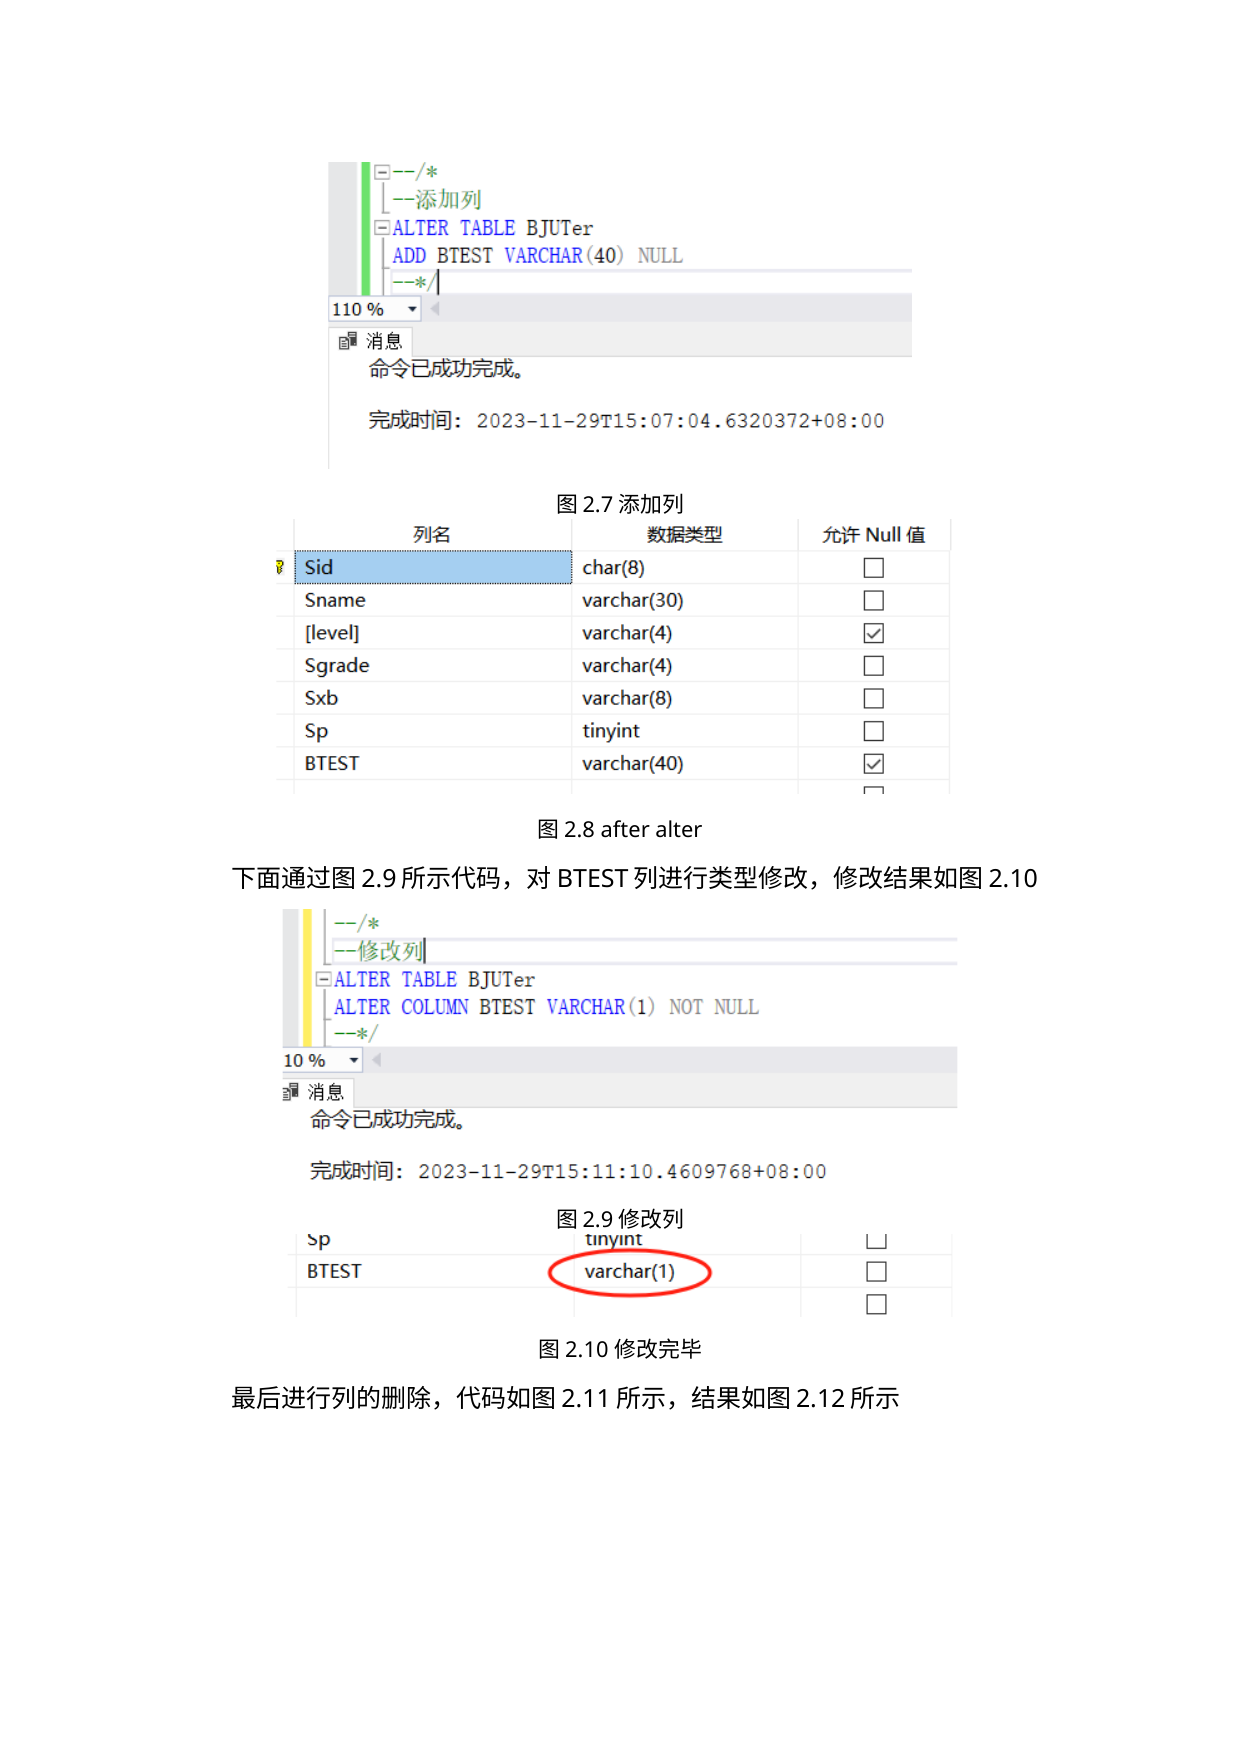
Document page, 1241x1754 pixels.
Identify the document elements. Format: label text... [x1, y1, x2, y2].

picture [328, 162, 912, 469]
text 图2.8 after alter [187, 812, 1053, 844]
text 图2.9 修改列 [187, 1202, 1053, 1234]
picture [276, 519, 964, 794]
picture [287, 1234, 953, 1317]
text 图2.10 修改完毕 [187, 1332, 1053, 1364]
text 下面通过图2.9所示代码，对BTEST列进行类型修改，修改结果如图2.10 [187, 844, 1053, 909]
text 图2.7 添加列 [187, 487, 1053, 519]
picture [282, 909, 958, 1192]
text 最后进行列的删除，代码如图2.11所示，结果如图2.12所示 [187, 1364, 1053, 1429]
